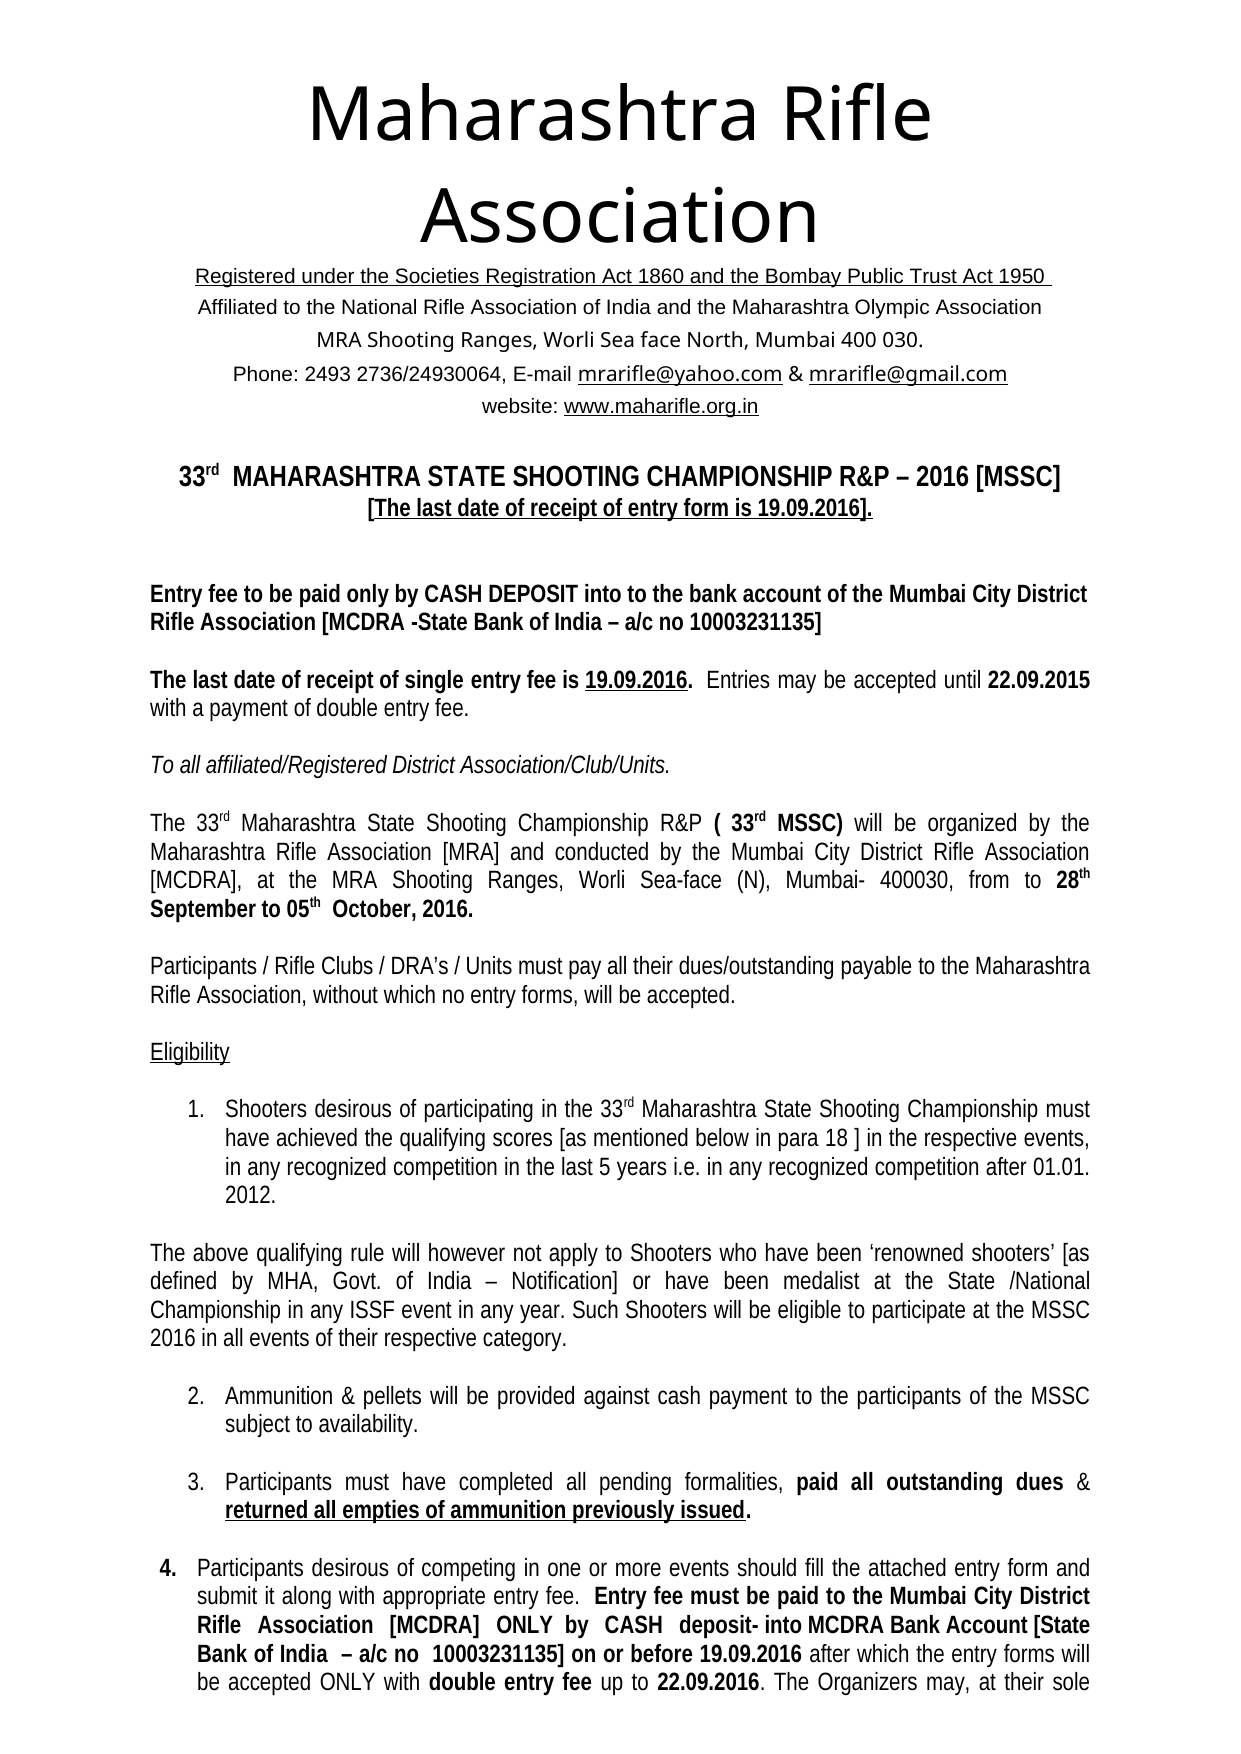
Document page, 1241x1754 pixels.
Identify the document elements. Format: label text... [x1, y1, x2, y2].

subtitle Affiliated to the National Rifle Association of India and the Maharashtra Olympic Association [150, 294, 1090, 318]
text [The last date of receipt of entry form is 19.09.2016]. [150, 493, 1090, 521]
title Maharashtra Rifle Association [150, 60, 1090, 264]
subtitle Registered under the Societies Registration Act 1860 and the Bombay Public Trust Act 1950 [150, 264, 1090, 288]
subtitle Phone: 2493 2736/24930064, E-mail mrarifle@yahoo.com & mrarifle@gmail.com [150, 359, 1090, 388]
list Participants must have completed all pending formalities, paid all outstanding dues & returned all empties of ammunition previously issued. [187, 1467, 1090, 1524]
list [159, 1553, 1090, 1696]
text The 33rd Maharashtra State Shooting Championship R&P ( 33rd MSSC) will be organized by the Maharashtra Rifle Association [MRA] and conducted by the Mumbai City District Rifle Association [MCDRA], at the MRA Shooting Ranges, Worli Sea-face (N), Mumbai- 400030, from to 28th September to 05th October, 2016. [150, 808, 1090, 922]
text The last date of receipt of single entry fee is 19.09.2016. Entries may be accepted until 22.09.2015 with a payment of double entry fee. [150, 664, 1090, 722]
text 33rd MAHARASHTRA STATE SHOOTING CHAMPIONSHIP R&P – 2016 [MSSC] [150, 459, 1090, 493]
text The above qualifying rule will however not apply to Shooters who have been ‘renowned shooters’ [as defined by MHA, Govt. of India – Notification] or have been medalist at the State /National Championship in any ISSF event in any year. Such Shooters will be eligible to participate at the MSSC 2016 in all events of their respective category. [150, 1237, 1090, 1352]
text Eligibility [150, 1037, 1090, 1066]
text Entry fee to be paid only by CASH DEPOSIT into to the bank account of the Mumbai City District Rifle Association [MCDRA -State Bank of India – a/c no 10003231135] [150, 579, 1090, 636]
list Ammunition & pellets will be provided against cash payment to the participants of the MSSC subject to availability. [187, 1381, 1090, 1438]
list Shooters desirous of participating in the 33rd Maharashtra State Shooting Championship must have achieved the qualifying scores [as mentioned below in para 18 ] in the respective events, in any recognized competition in the last 5 years i.e. in any recognized competition after 01.01. 2012. [187, 1094, 1090, 1209]
text Participants / Rifle Clubs / DRA’s / Units must pay all their dues/outstanding payable to the Maharashtra Rifle Association, without which no entry forms, will be accepted. [150, 951, 1090, 1008]
subtitle MRA Shooting Ranges, Worli Sea face North, Mumbai 400 030. [150, 325, 1090, 353]
subtitle website: www.maharifle.org.in [150, 394, 1090, 418]
text To all affiliated/Registered District Association/Club/Units. [150, 751, 1090, 779]
